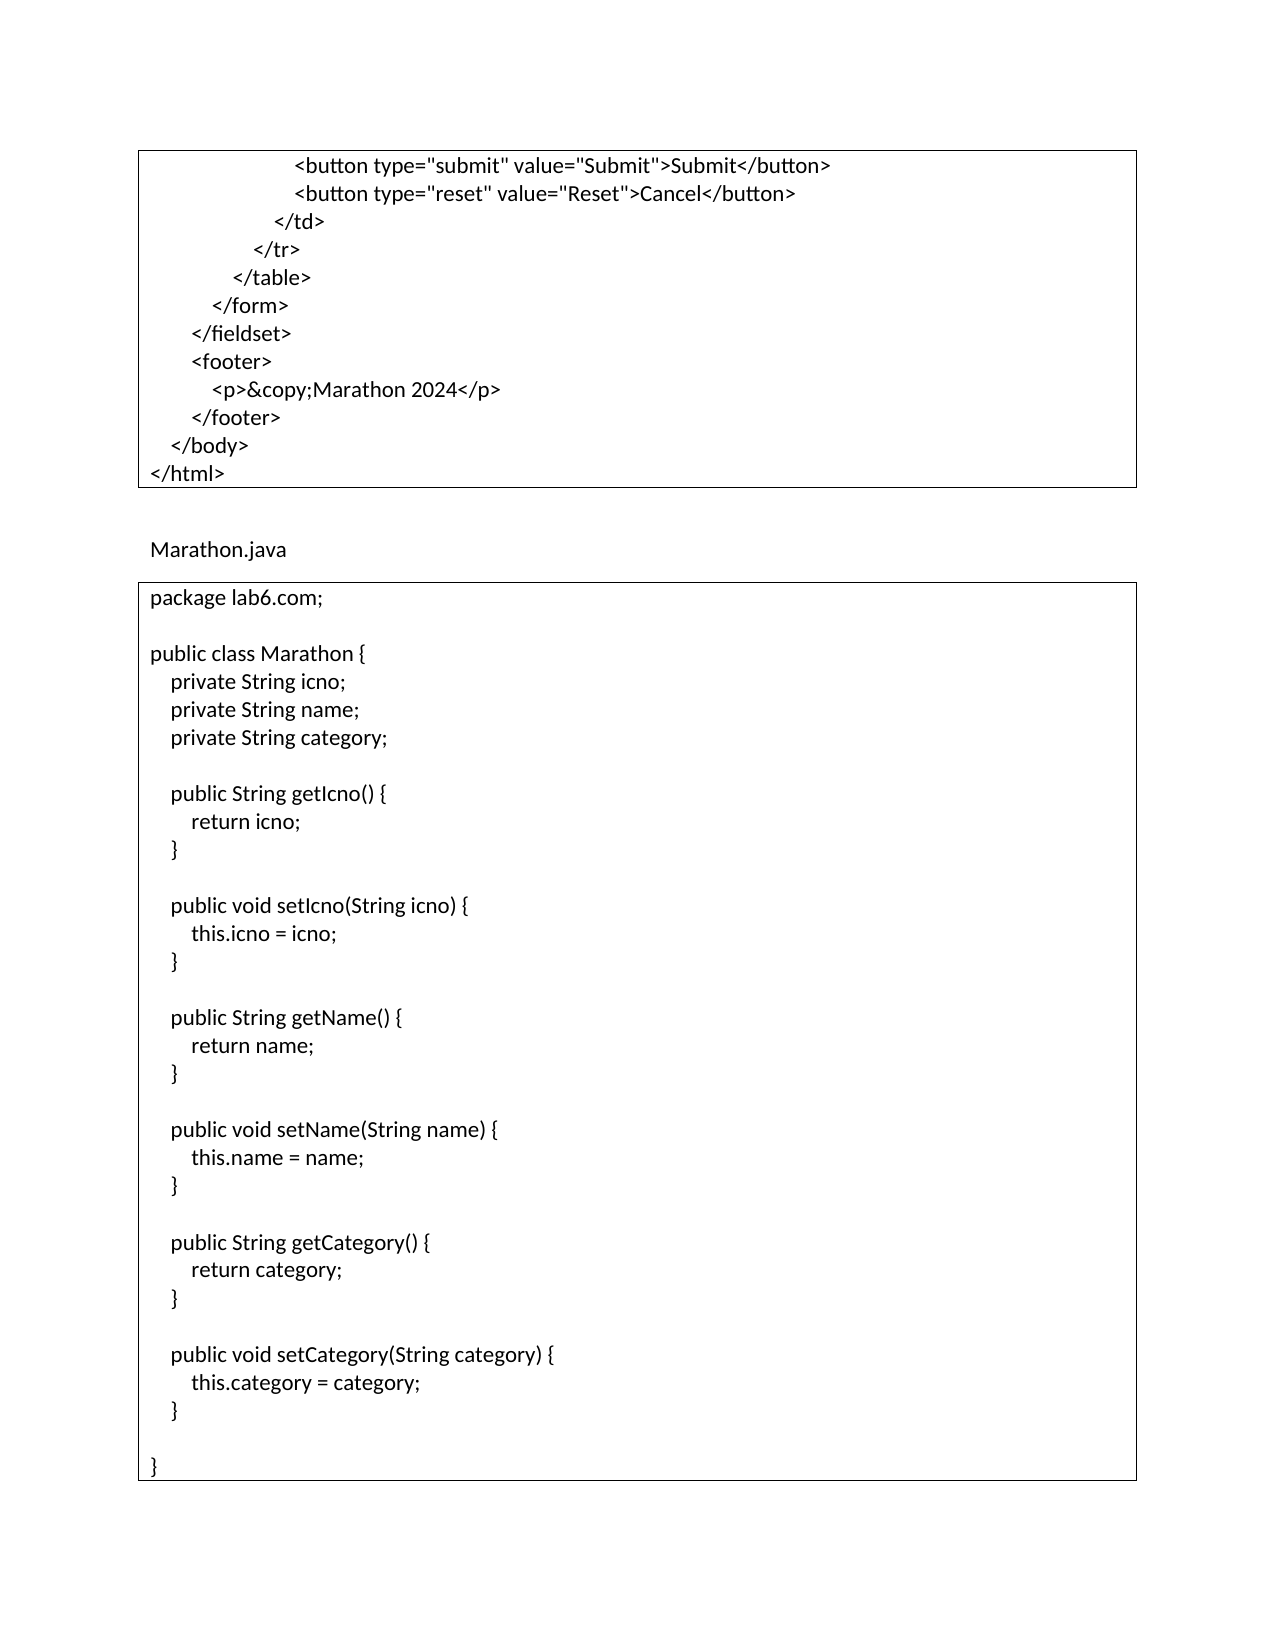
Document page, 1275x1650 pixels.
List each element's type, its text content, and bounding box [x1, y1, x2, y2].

text Marathon.java [150, 535, 1125, 563]
table_header package lab6.com; public class Marathon { private String icno; private String name; private String category; public String getIcno() { return icno; } public void setIcno(String icno) { this.icno = icno; } public String getName() { return name; } public void setName(String name) { this.name = name; } public String getCategory() { return category; } public void setCategory(String category) { this.category = category; } } [139, 583, 1136, 1480]
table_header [139, 151, 1136, 487]
